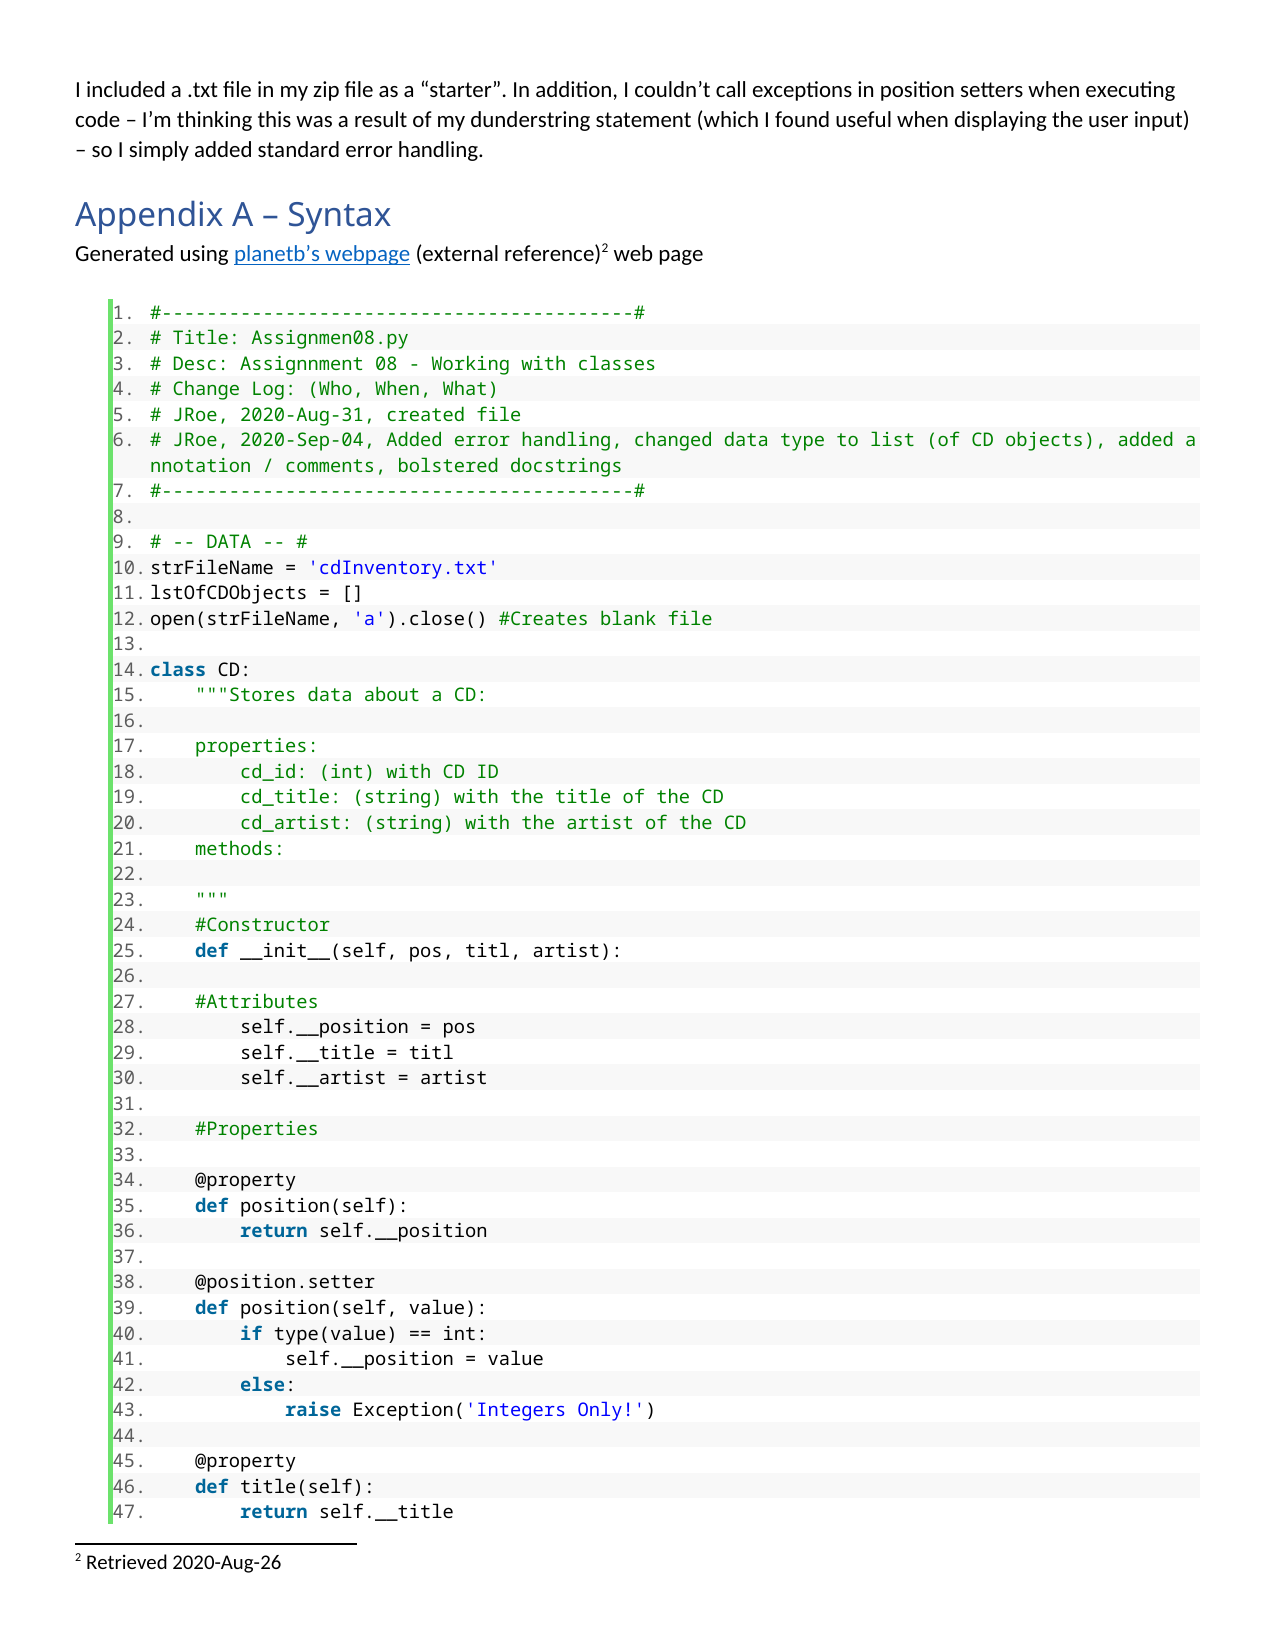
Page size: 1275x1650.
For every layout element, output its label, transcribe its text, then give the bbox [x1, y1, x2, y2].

list """ [113, 886, 1200, 911]
list def position(self): [113, 1192, 1200, 1218]
list #Constructor [113, 911, 1200, 937]
list raise Exception('Integers Only!') [113, 1396, 1200, 1422]
list open(strFileName, 'a').close() #Creates blank file [113, 605, 1200, 631]
list # JRoe, 2020-Aug-31, created file [113, 401, 1200, 427]
list # -- DATA -- # [113, 529, 1200, 554]
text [75, 75, 1200, 163]
list strFileName = 'cdInventory.txt' [113, 554, 1200, 580]
list lstOfCDObjects = [] [113, 580, 1200, 605]
list @property [113, 1447, 1200, 1473]
list properties: [113, 733, 1200, 758]
list methods: [113, 835, 1200, 860]
list #Properties [113, 1116, 1200, 1141]
list self.__artist = artist [113, 1064, 1200, 1090]
list # Title: Assignmen08.py [113, 324, 1200, 350]
list # Desc: Assignnment 08 - Working with classes [113, 350, 1200, 376]
list cd_id: (int) with CD ID [113, 758, 1200, 784]
list cd_artist: (string) with the artist of the CD [113, 809, 1200, 835]
list #Attributes [113, 988, 1200, 1013]
list else: [113, 1371, 1200, 1396]
list cd_title: (string) with the title of the CD [113, 784, 1200, 809]
list return self.__position [113, 1218, 1200, 1243]
list def position(self, value): [113, 1294, 1200, 1320]
list @position.setter [113, 1269, 1200, 1294]
list #------------------------------------------# [113, 299, 1200, 324]
list # JRoe, 2020-Sep-04, Added error handling, changed data type to list (of CD objects), added annotation / comments, bolstered docstrings [113, 427, 1200, 478]
text Generated using planetb’s webpage (external reference) web page [75, 239, 1200, 268]
list self.__position = pos [113, 1013, 1200, 1039]
list self.__title = titl [113, 1039, 1200, 1064]
subtitle Appendix A – Syntax [75, 191, 1200, 236]
list # Change Log: (Who, When, What) [113, 376, 1200, 401]
list def __init__(self, pos, titl, artist): [113, 937, 1200, 962]
list self.__position = value [113, 1345, 1200, 1371]
list """Stores data about a CD: [113, 682, 1200, 707]
list @property [113, 1167, 1200, 1192]
list def title(self): [113, 1473, 1200, 1498]
list class CD: [113, 656, 1200, 682]
list return self.__title [113, 1498, 1200, 1524]
list #------------------------------------------# [113, 478, 1200, 503]
list if type(value) == int: [113, 1320, 1200, 1345]
